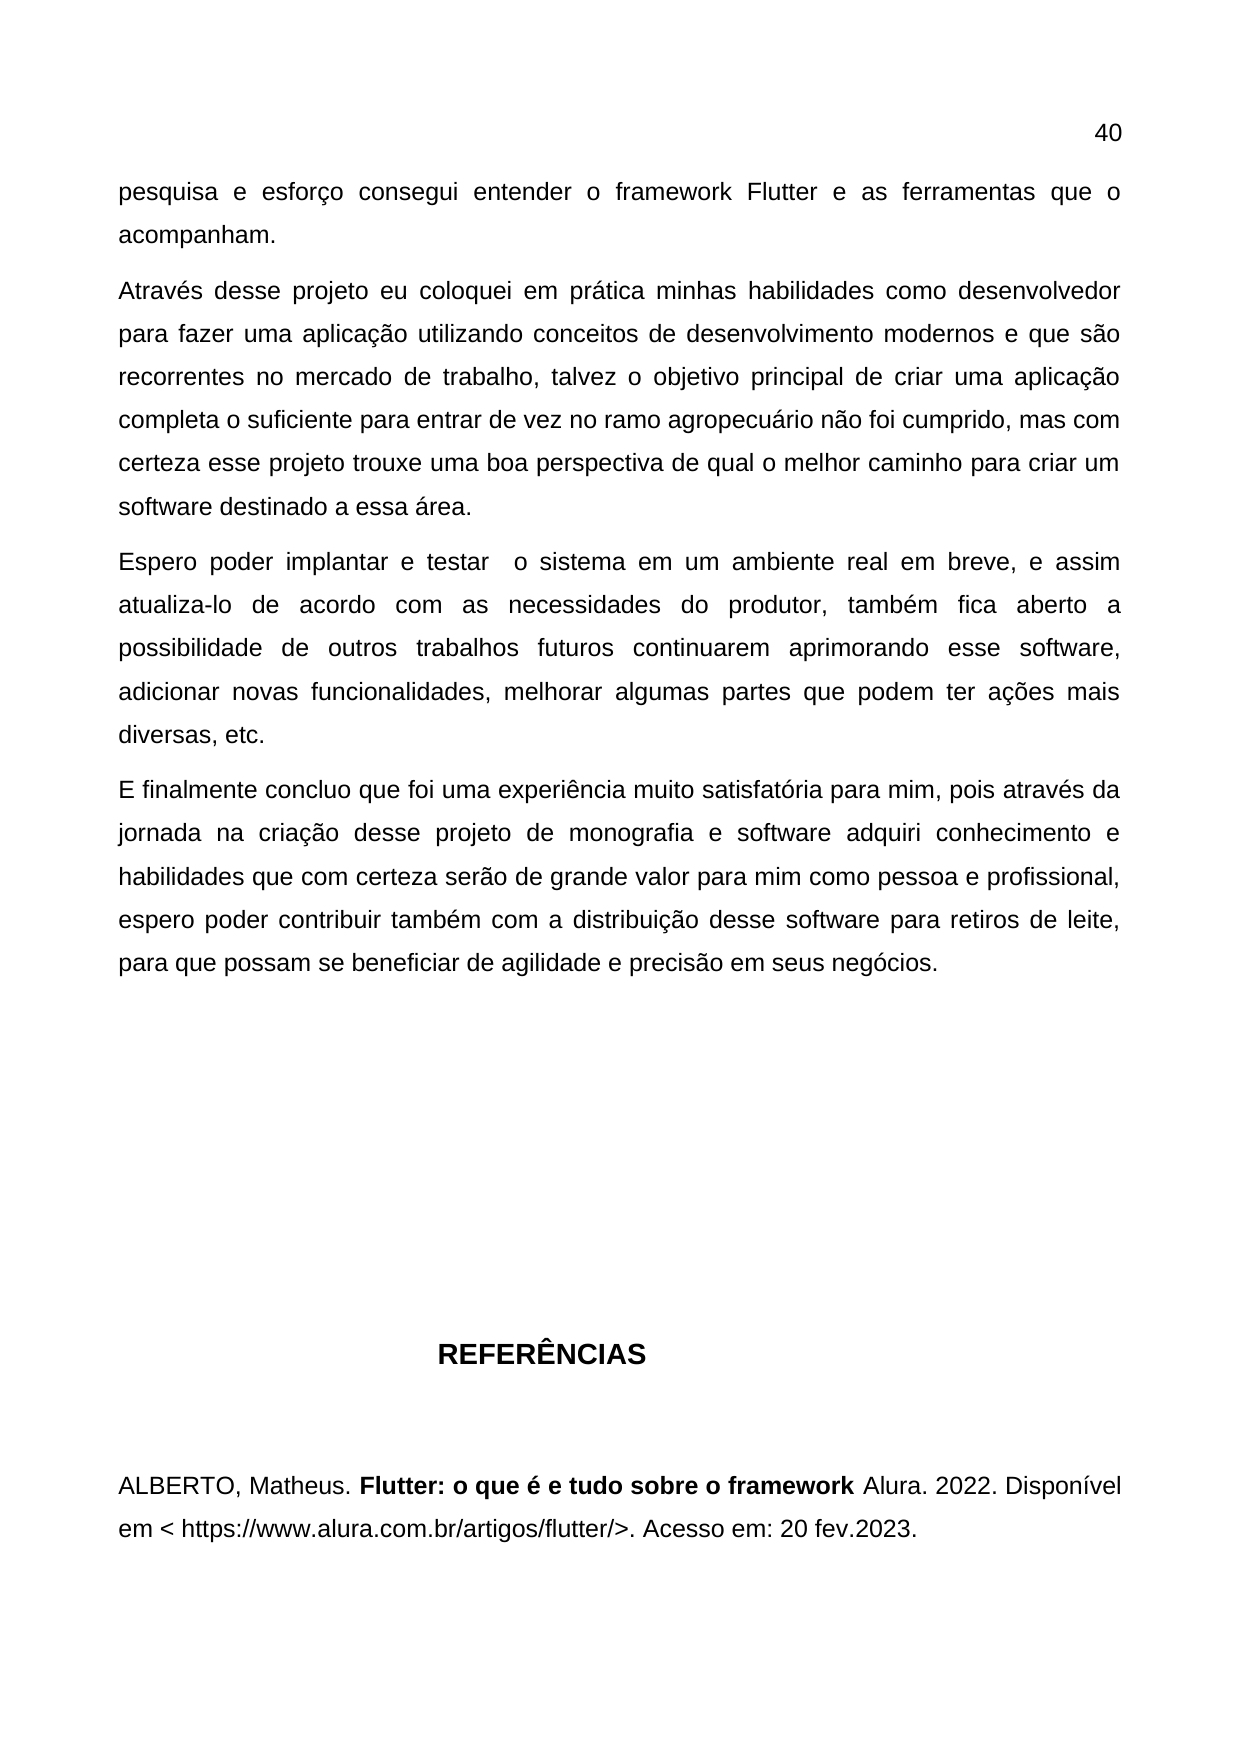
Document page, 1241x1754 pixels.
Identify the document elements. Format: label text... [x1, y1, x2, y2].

text Espero poder implantar e testar o sistema em um ambiente real em breve, e assim atualiza-lo de acordo com as necessidades do produtor, também fica aberto a possibilidade de outros trabalhos futuros continuarem aprimorando esse software, adicionar novas funcionalidades, melhorar algumas partes que podem ter ações mais diversas, etc. [118, 547, 1122, 748]
text Através desse projeto eu coloquei em prática minhas habilidades como desenvolvedor para fazer uma aplicação utilizando conceitos de desenvolvimento modernos e que são recorrentes no mercado de trabalho, talvez o objetivo principal de criar uma aplicação completa o suficiente para entrar de vez no ramo agropecuário não foi cumprido, mas com certeza esse projeto trouxe uma boa perspectiva de qual o melhor caminho para criar um software destinado a essa área. [118, 276, 1122, 520]
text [118, 177, 1122, 249]
text E finalmente concluo que foi uma experiência muito satisfatória para mim, pois através da jornada na criação desse projeto de monografia e software adquiri conhecimento e habilidades que com certeza serão de grande valor para mim como pessoa e profissional, espero poder contribuir também com a distribuição desse software para retiros de leite, para que possam se beneficiar de agilidade e precisão em seus negócios. [118, 775, 1122, 977]
